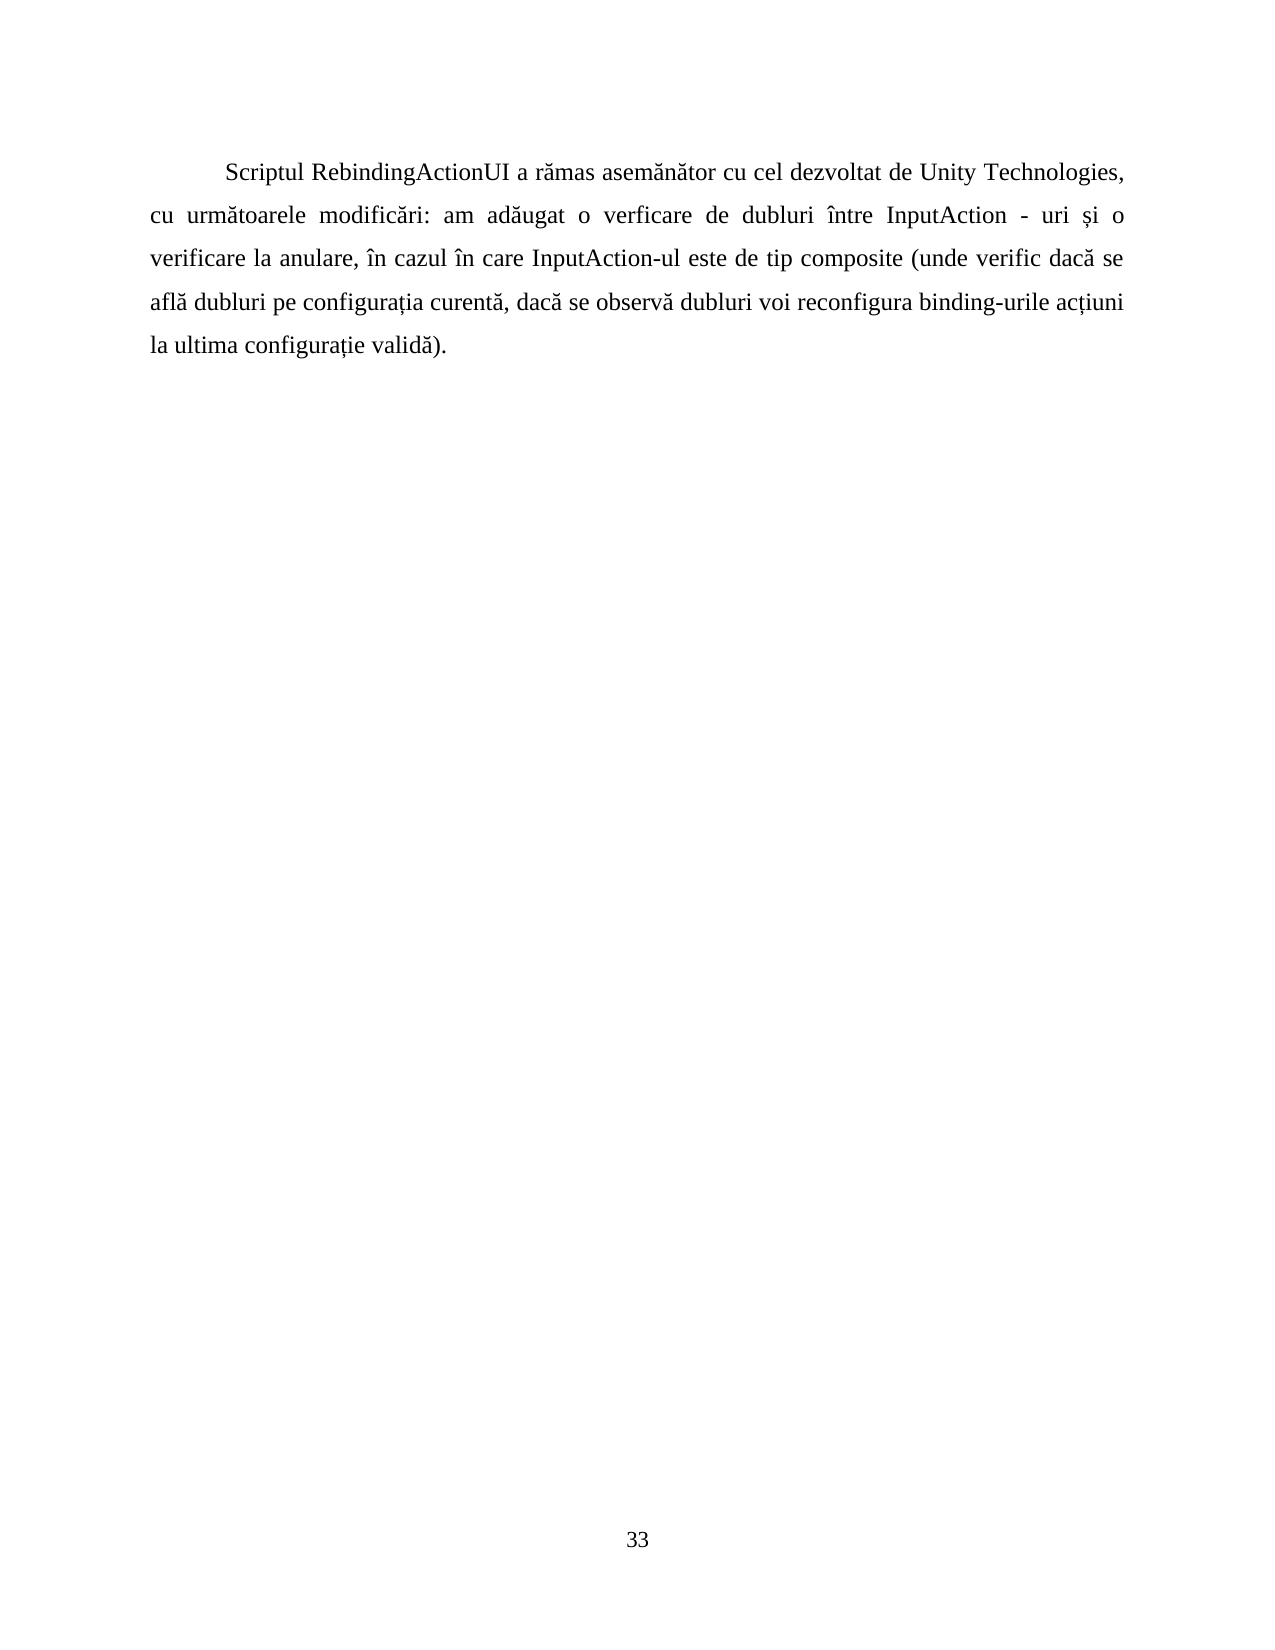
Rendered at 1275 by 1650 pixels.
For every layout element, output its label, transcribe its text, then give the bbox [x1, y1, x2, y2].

text Scriptul RebindingActionUI a rămas asemănător cu cel dezvoltat de Unity Technologies, cu următoarele modificări: am adăugat o verficare de dubluri între InputAction - uri și o verificare la anulare, în cazul în care InputAction-ul este de tip composite (unde verific dacă se află dubluri pe configurația curentă, dacă se observă dubluri voi reconfigura binding-urile acțiuni la ultima configurație validă). [150, 157, 1125, 358]
